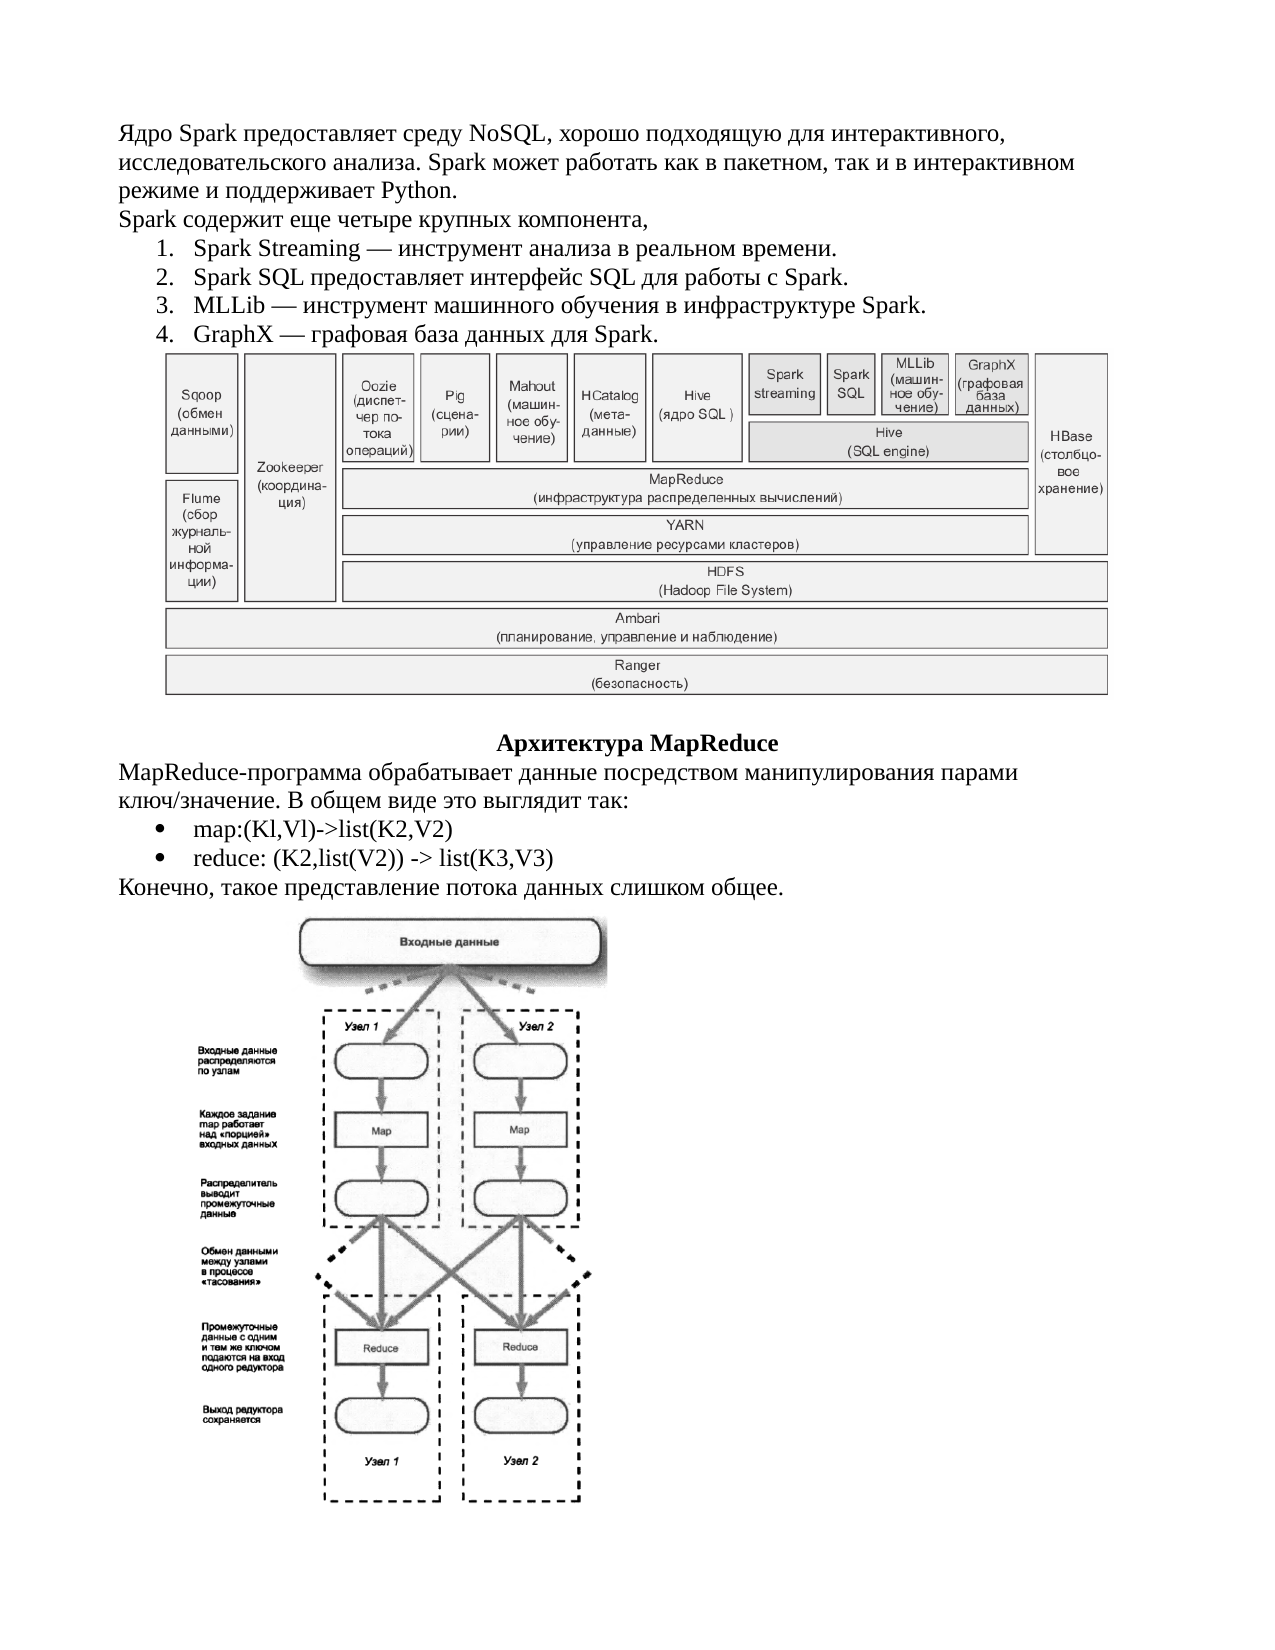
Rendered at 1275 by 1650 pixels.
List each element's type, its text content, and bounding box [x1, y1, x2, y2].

text Ядро Spark предоставляет среду NoSQL, хорошо подходящую для интерактивного, исследовательского анализа. Spark может работать как в пакетном, так и в интерактивном режиме и поддерживает Python. [118, 118, 1157, 204]
text Архитектура MapReduce [118, 728, 1157, 757]
text Конечно, такое представление потока данных слишком общее. [118, 872, 1157, 900]
list map:(Kl,Vl)->list(K2,V2) [156, 814, 1157, 843]
list Spark SQL предоставляет интерфейс SQL для работы с Spark. [156, 262, 1157, 291]
list reduce: (K2,list(V2)) -> list(K3,V3) [156, 843, 1157, 872]
list GraphX — графовая база данных для Spark. [156, 319, 1157, 348]
picture [188, 909, 608, 1514]
list MLLib — инструмент машинного обучения в инфраструктуре Spark. [156, 291, 1157, 319]
picture [160, 348, 1115, 700]
text MapReduce-программа обрабатывает данные посредством манипулирования парами ключ/значение. В общем виде это выглядит так: [118, 757, 1157, 814]
list Spark Streaming — инструмент анализа в реальном времени. [156, 233, 1157, 262]
text Spark содержит еще четыре крупных компонента, [118, 204, 1157, 233]
